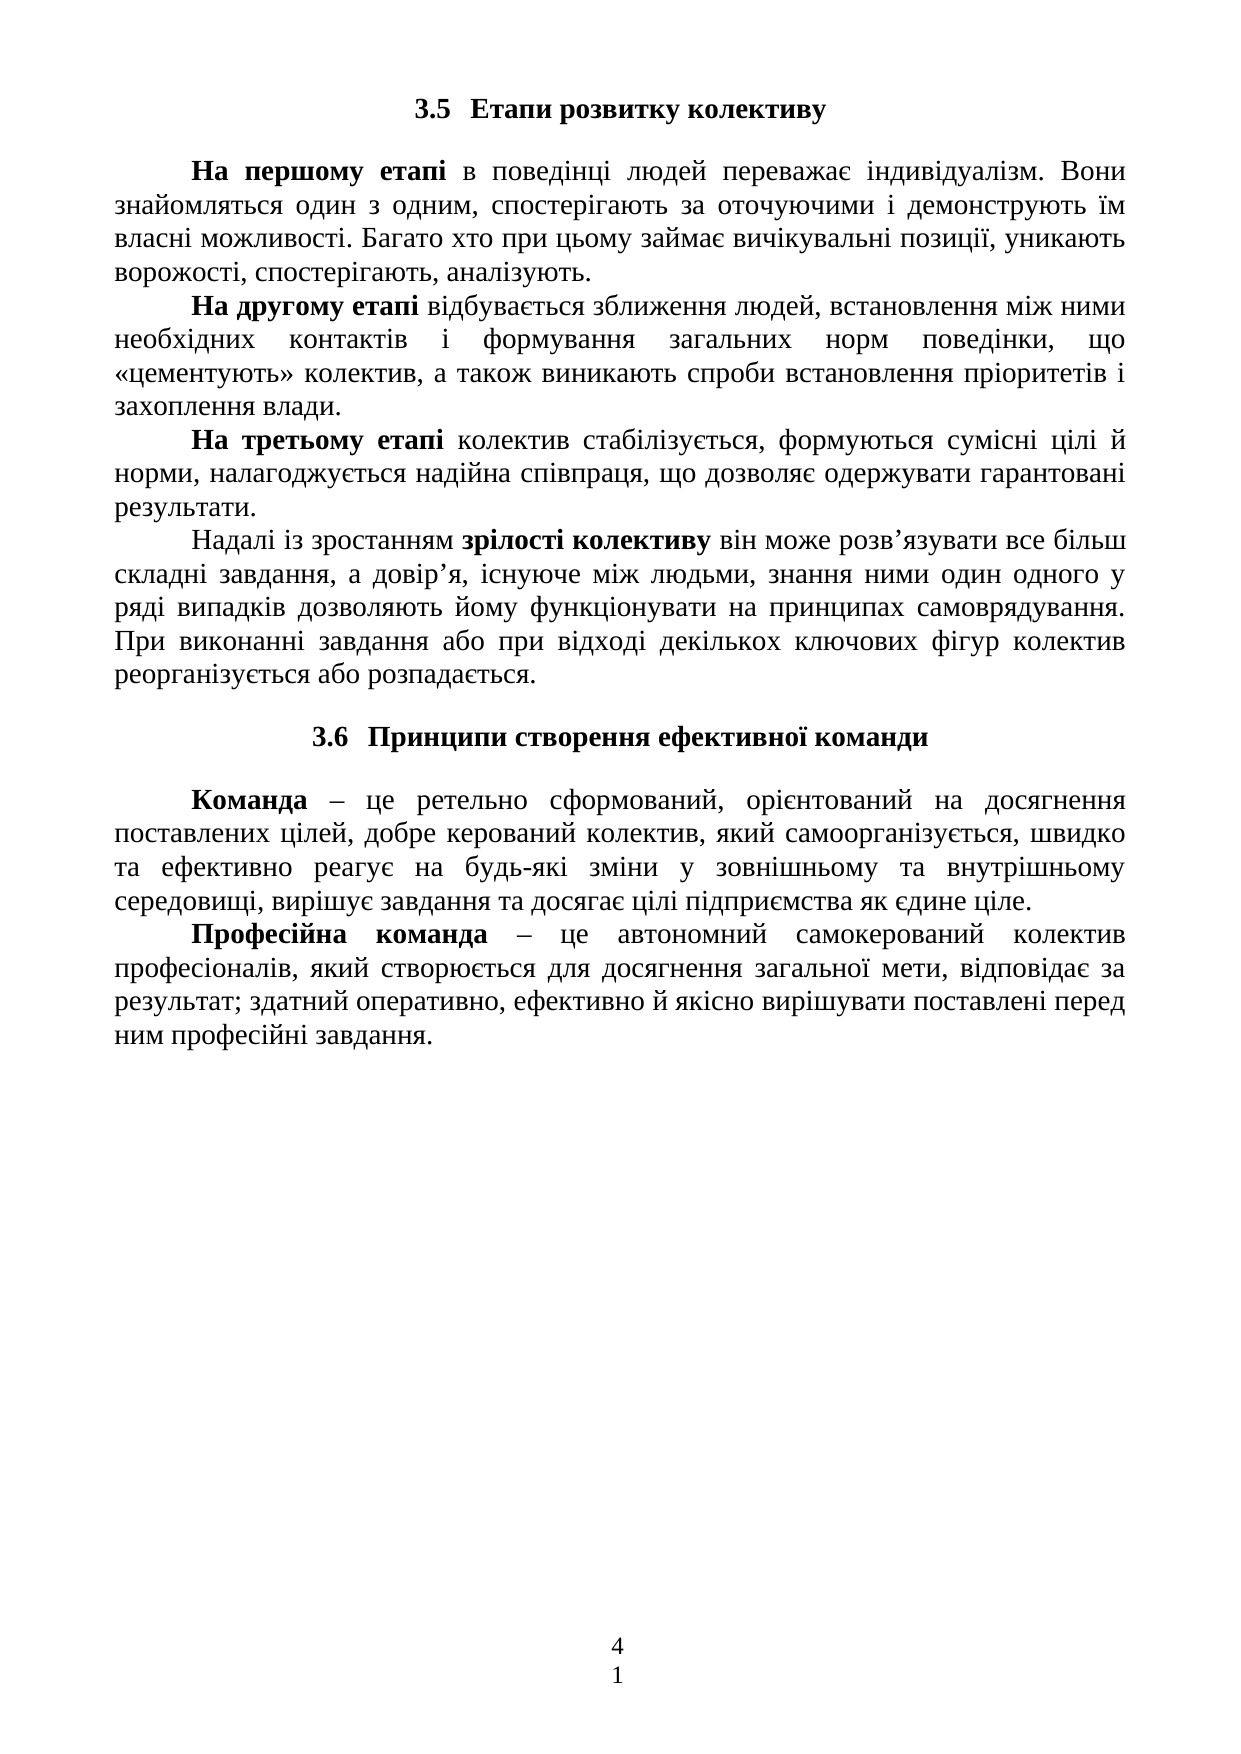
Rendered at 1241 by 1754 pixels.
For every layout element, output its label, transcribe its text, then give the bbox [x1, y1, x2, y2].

list Принципи створення ефективної команди [114, 719, 1127, 753]
text Команда – це ретельно сформований, орієнтований на досягнення поставлених цілей, добре керований колектив, який самоорганізується, швидко та ефективно реагує на будь-які зміни у зовнішньому та внутрішньому середовищі, вирішує завдання та досягає цілі підприємства як єдине ціле. [114, 782, 1127, 916]
text Професійна команда – це автономний самокерований колектив професіоналів, який створюється для досягнення загальної мети, відповідає за результат; здатний оперативно, ефективно й якісно вирішувати поставлені перед ним професійні завдання. [114, 916, 1127, 1050]
text На другому етапі відбувається зближення людей, встановлення між ними необхідних контактів і формування загальних норм поведінки, що «цементують» колектив, а також виникають спроби встановлення пріоритетів і захоплення влади. [114, 288, 1127, 422]
list Етапи розвитку колективу [114, 91, 1127, 124]
text На першому етапі в поведінці людей переважає індивідуалізм. Вони знайомляться один з одним, спостерігають за оточуючими і демонструють їм власні можливості. Багато хто при цьому займає вичікувальні позиції, уникають ворожості, спостерігають, аналізують. [114, 153, 1127, 288]
text На третьому етапі колектив стабілізується, формуються сумісні цілі й норми, налагоджується надійна співпраця, що дозволяє одержувати гарантовані результати. [114, 422, 1127, 522]
text Надалі із зростанням зрілості колективу він може розв’язувати все більш складні завдання, а довір’я, існуюче між людьми, знання ними один одного у ряді випадків дозволяють йому функціонувати на принципах самоврядування. При виконанні завдання або при відході декількох ключових фігур колектив реорганізується або розпадається. [114, 522, 1127, 690]
